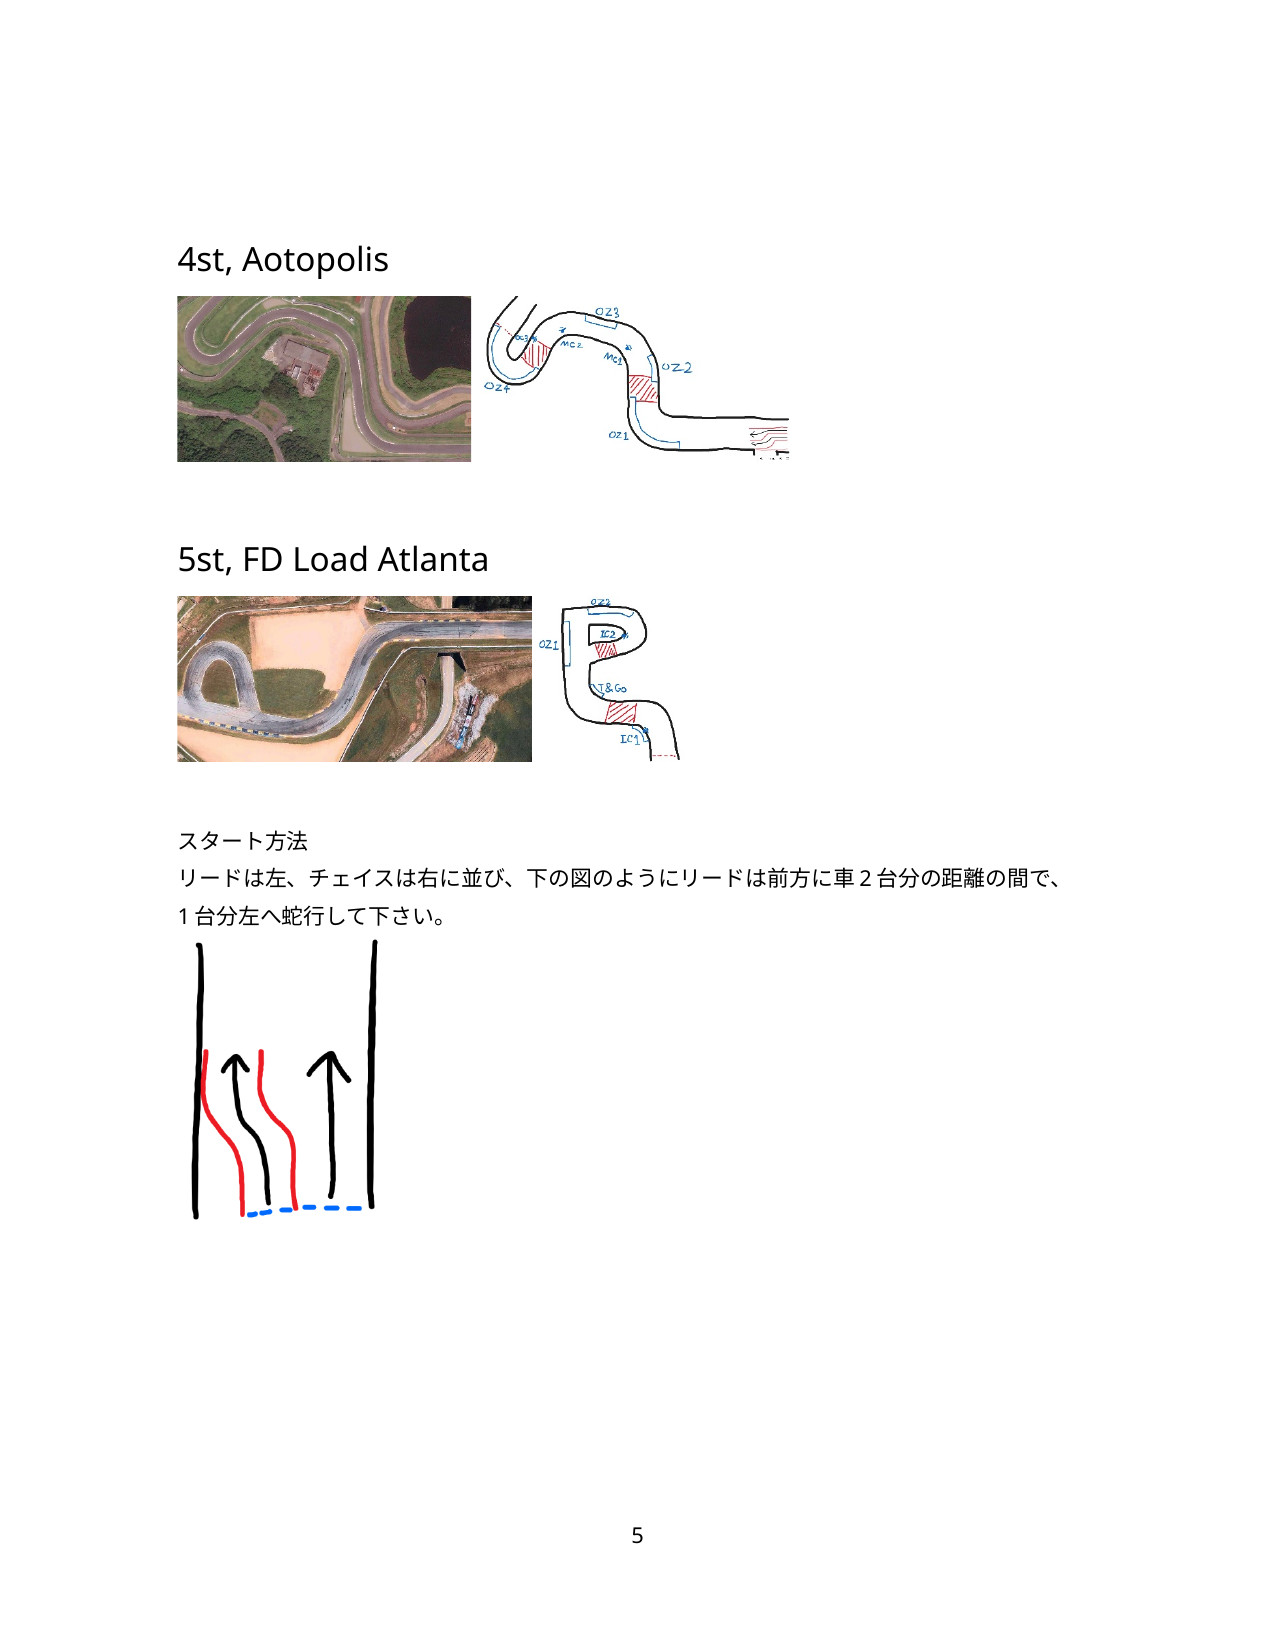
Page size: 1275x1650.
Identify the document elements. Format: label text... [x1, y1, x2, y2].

text 1台分左へ蛇行して下さい。 [177, 896, 1098, 933]
picture [177, 296, 792, 462]
picture [177, 596, 697, 762]
text 5st, FD Load Atlanta [177, 521, 1098, 596]
text リードは左、チェイスは右に並び、下の図のようにリードは前方に車2台分の距離の間で、 [177, 858, 1098, 896]
text 4st, Aotopolis [177, 221, 1098, 296]
text スタート方法 [177, 821, 1098, 858]
picture [177, 933, 398, 1245]
